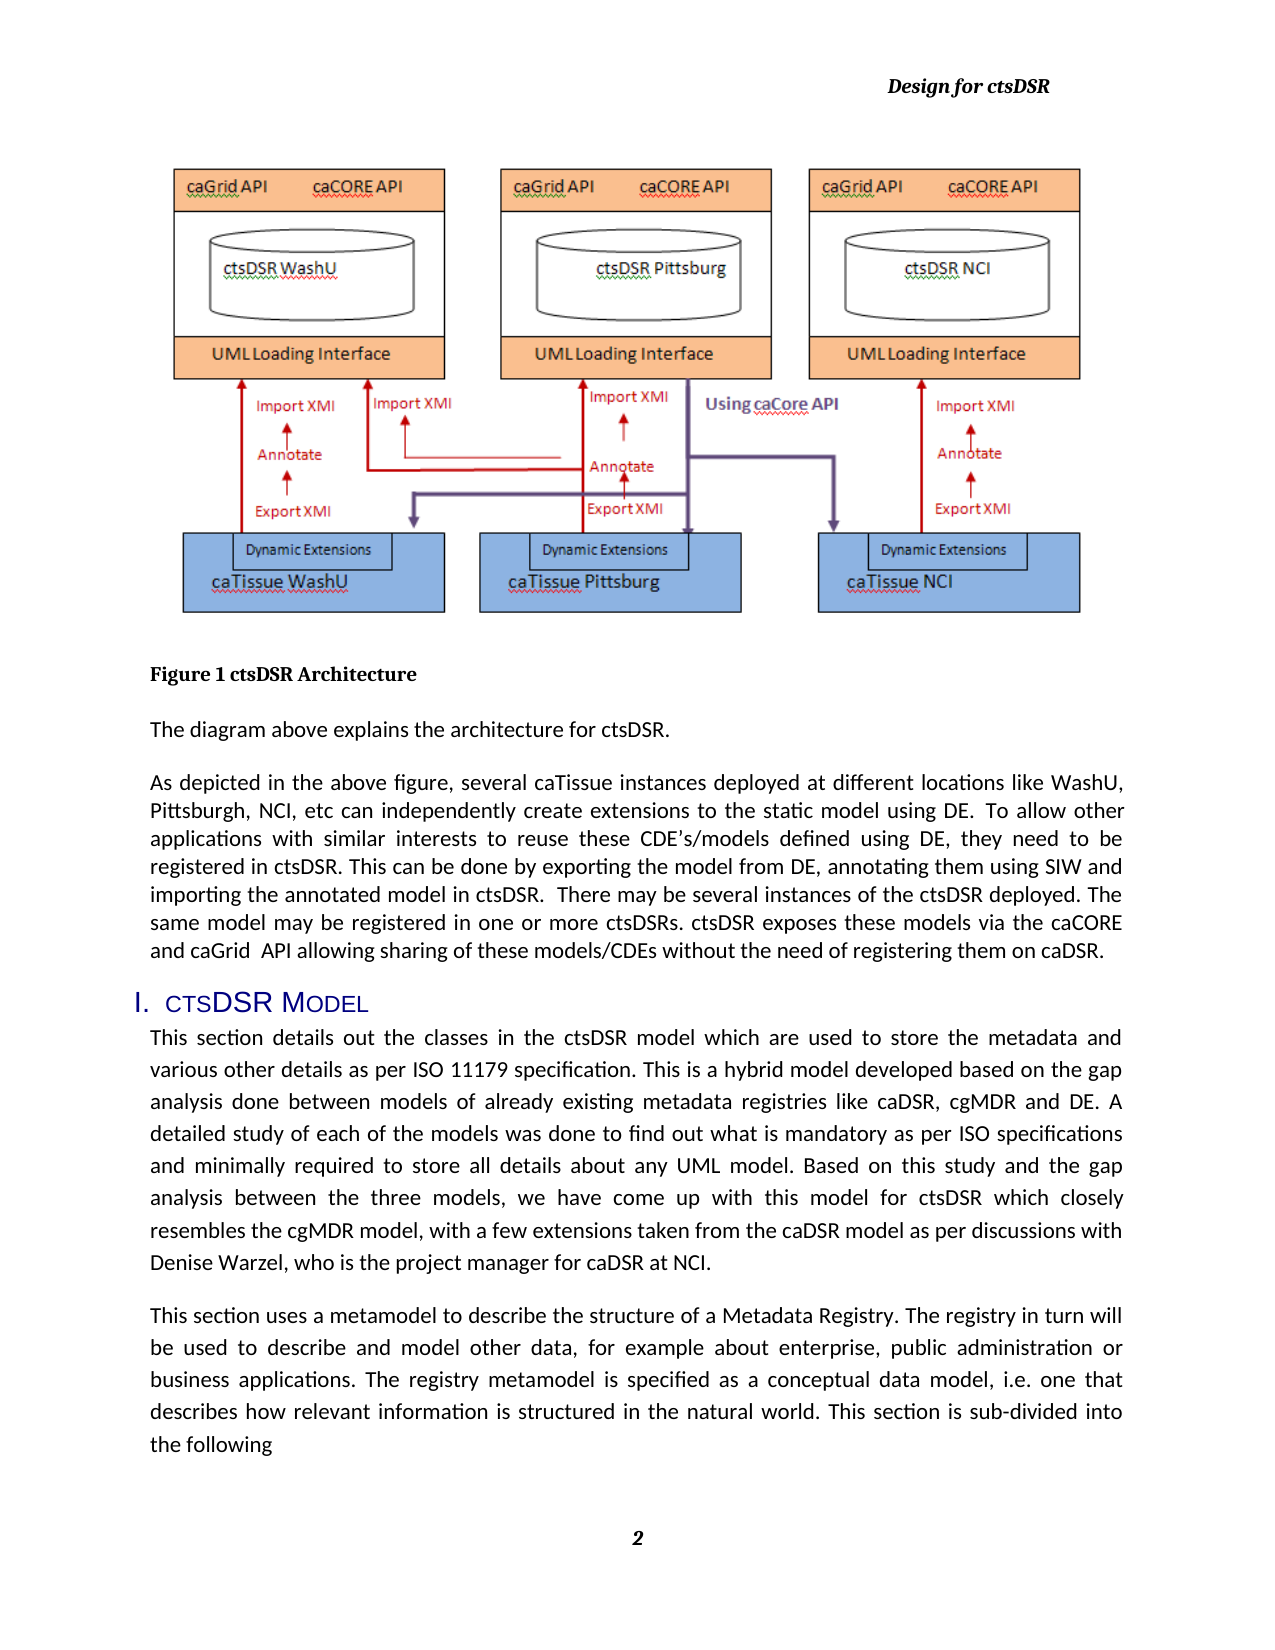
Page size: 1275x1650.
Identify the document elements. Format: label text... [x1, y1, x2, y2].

list ctsDSR Model [150, 985, 1125, 1018]
text This section uses a metamodel to describe the structure of a Metadata Registry. The registry in turn will be used to describe and model other data, for example about enterprise, public administration or business applications. The registry metamodel is specified as a conceptual data model, i.e. one that describes how relevant information is structured in the natural world. This section is sub-divided into the following [150, 1301, 1125, 1458]
text This section details out the classes in the ctsDSR model which are used to store the metadata and various other details as per ISO 11179 specification. This is a hybrid model developed based on the gap analysis done between models of already existing metadata registries like caDSR, cgMDR and DE. A detailed study of each of the models was done to find out what is mandatory as per ISO specifications and minimally required to store all details about any UML model. Based on this study and the gap analysis between the three models, we have come up with this model for ctsDSR which closely resembles the cgMDR model, with a few extensions taken from the caDSR model as per discussions with Denise Warzel, who is the project manager for caDSR at NCI. [150, 1023, 1125, 1276]
picture [150, 149, 1116, 638]
text The diagram above explains the architecture for ctsDSR. [150, 715, 1125, 743]
text As depicted in the above figure, several caTissue instances deployed at different locations like WashU, , NCI, etc can independently create extensions to the static model using DE. To allow other applications with similar interests to reuse these CDE’s/models defined using DE, they need to be registered in ctsDSR. This can be done by exporting the model from DE, annotating them using SIW and importing the annotated model in ctsDSR. There may be several instances of the ctsDSR deployed. The same model may be registered in one or more ctsDSRs. ctsDSR exposes these models via the caCORE and caGrid API allowing sharing of these models/CDEs without the need of registering them on caDSR. [150, 768, 1125, 964]
